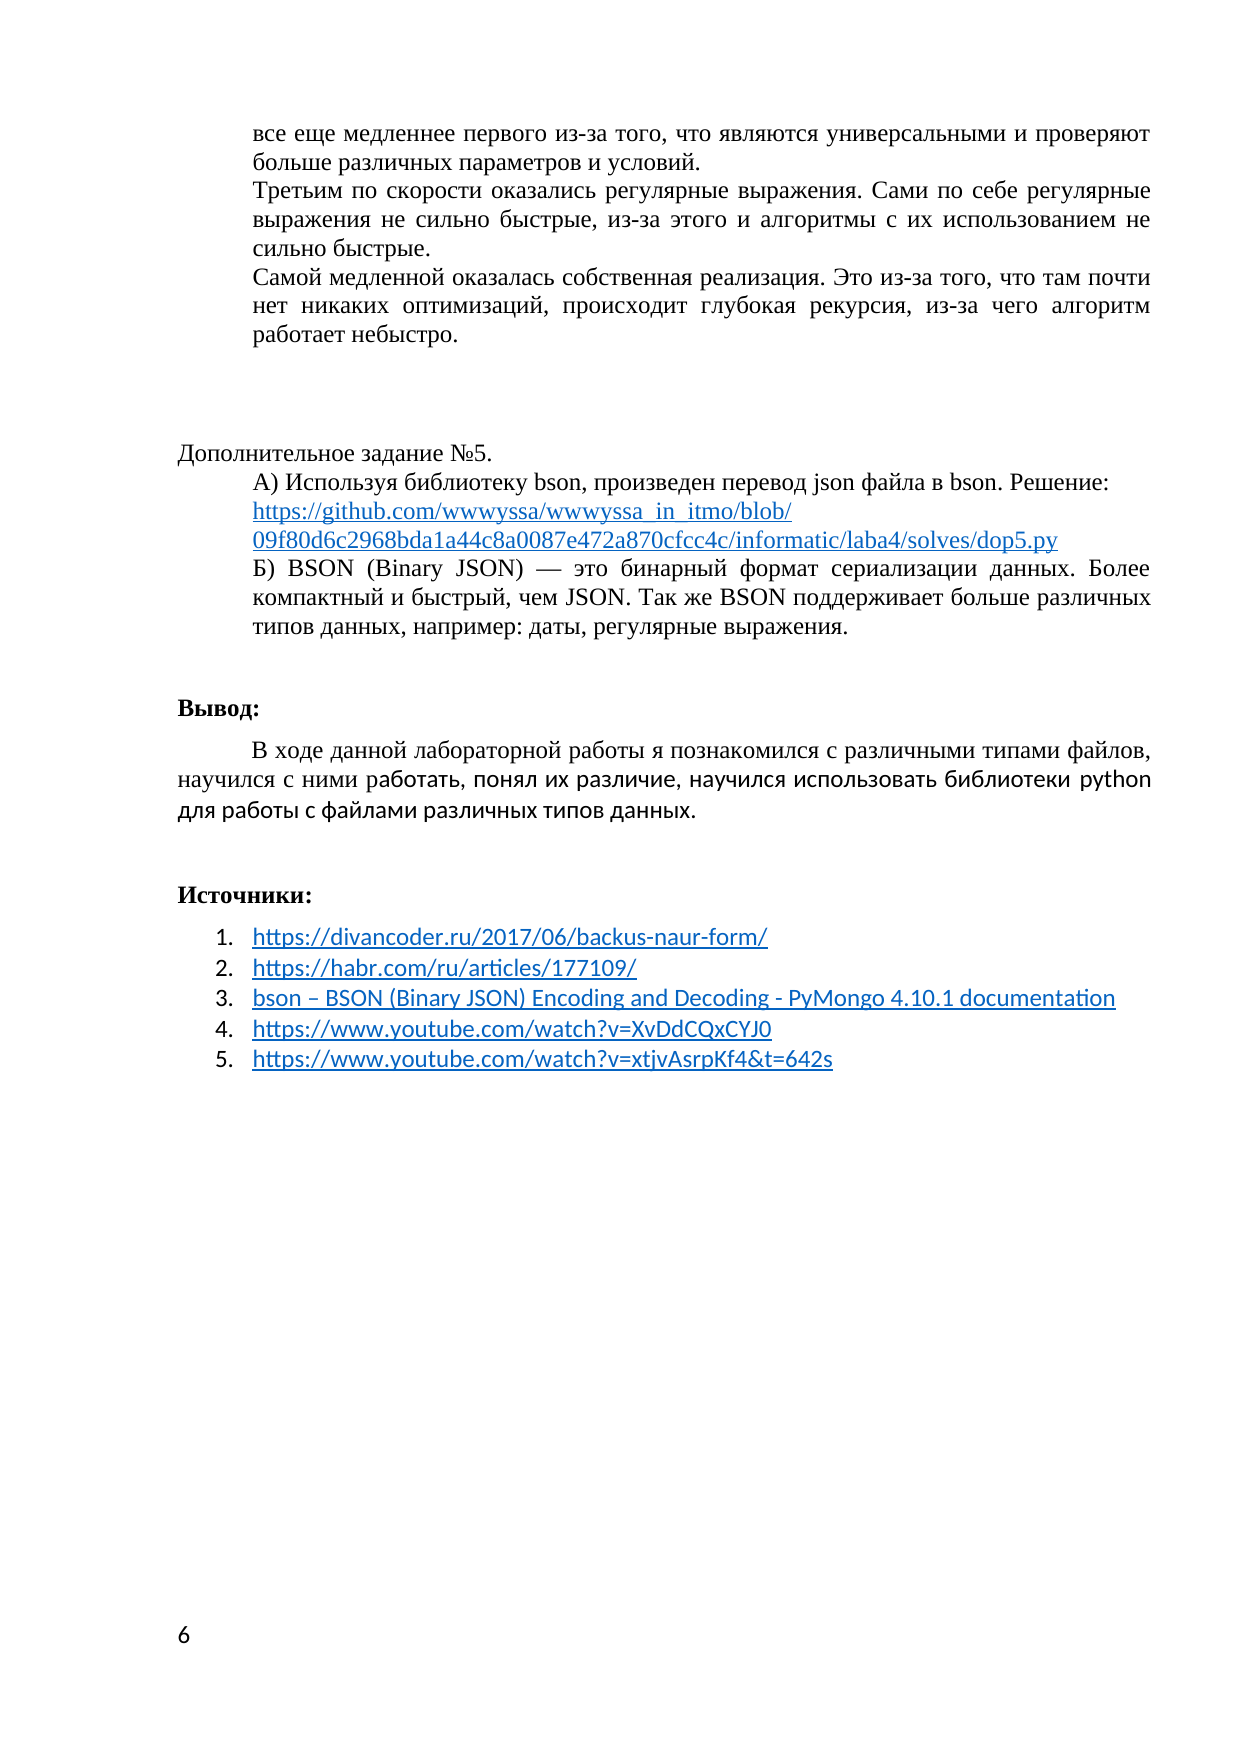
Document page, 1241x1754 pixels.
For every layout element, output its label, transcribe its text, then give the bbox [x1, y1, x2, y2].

list А) Используя библиотеку bson, произведен перевод json файла в bson. Решение: [252, 467, 1152, 496]
list Третьим по скорости оказались регулярные выражения. Сами по себе регулярные выражения не сильно быстрые, из-за этого и алгоритмы с их использованием не сильно быстрые. [252, 176, 1152, 262]
list https://www.youtube.com/watch?v=XvDdCQxCYJ0 [215, 1013, 1152, 1043]
list Самой медленной оказалась собственная реализация. Это из-за того, что там почти нет никаких оптимизаций, происходит глубокая рекурсия, из-за чего алгоритм работает небыстро. [252, 262, 1152, 348]
list bson – BSON (Binary JSON) Encoding and Decoding - PyMongo 4.10.1 documentation [215, 982, 1152, 1013]
subtitle Дополнительное задание №5. [177, 438, 1152, 467]
subtitle Вывод: [177, 693, 1152, 722]
text В ходе данной лабораторной работы я познакомился с различными типами файлов, научился с ними работать, понял их различие, научился использовать библиотеки python для работы с файлами различных типов данных. [177, 735, 1152, 824]
list Б) BSON (Binary JSON) — это бинарный формат сериализации данных. Более компактный и быстрый, чем JSON. Так же BSON поддерживает больше различных типов данных, например: даты, регулярные выражения. [252, 553, 1152, 640]
subtitle Источники: [177, 880, 1152, 909]
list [252, 118, 1152, 176]
list https://divancoder.ru/2017/06/backus-naur-form/ [215, 921, 1152, 952]
list https://habr.com/ru/articles/177109/ [215, 952, 1152, 982]
list https://www.youtube.com/watch?v=xtjvAsrpKf4&t=642s [215, 1043, 1152, 1074]
list https://github.com/wwwyssa/wwwyssa_in_itmo/blob/09f80d6c2968bda1a44c8a0087e472a870cfcc4c/informatic/laba4/solves/dop5.py [252, 496, 1152, 553]
